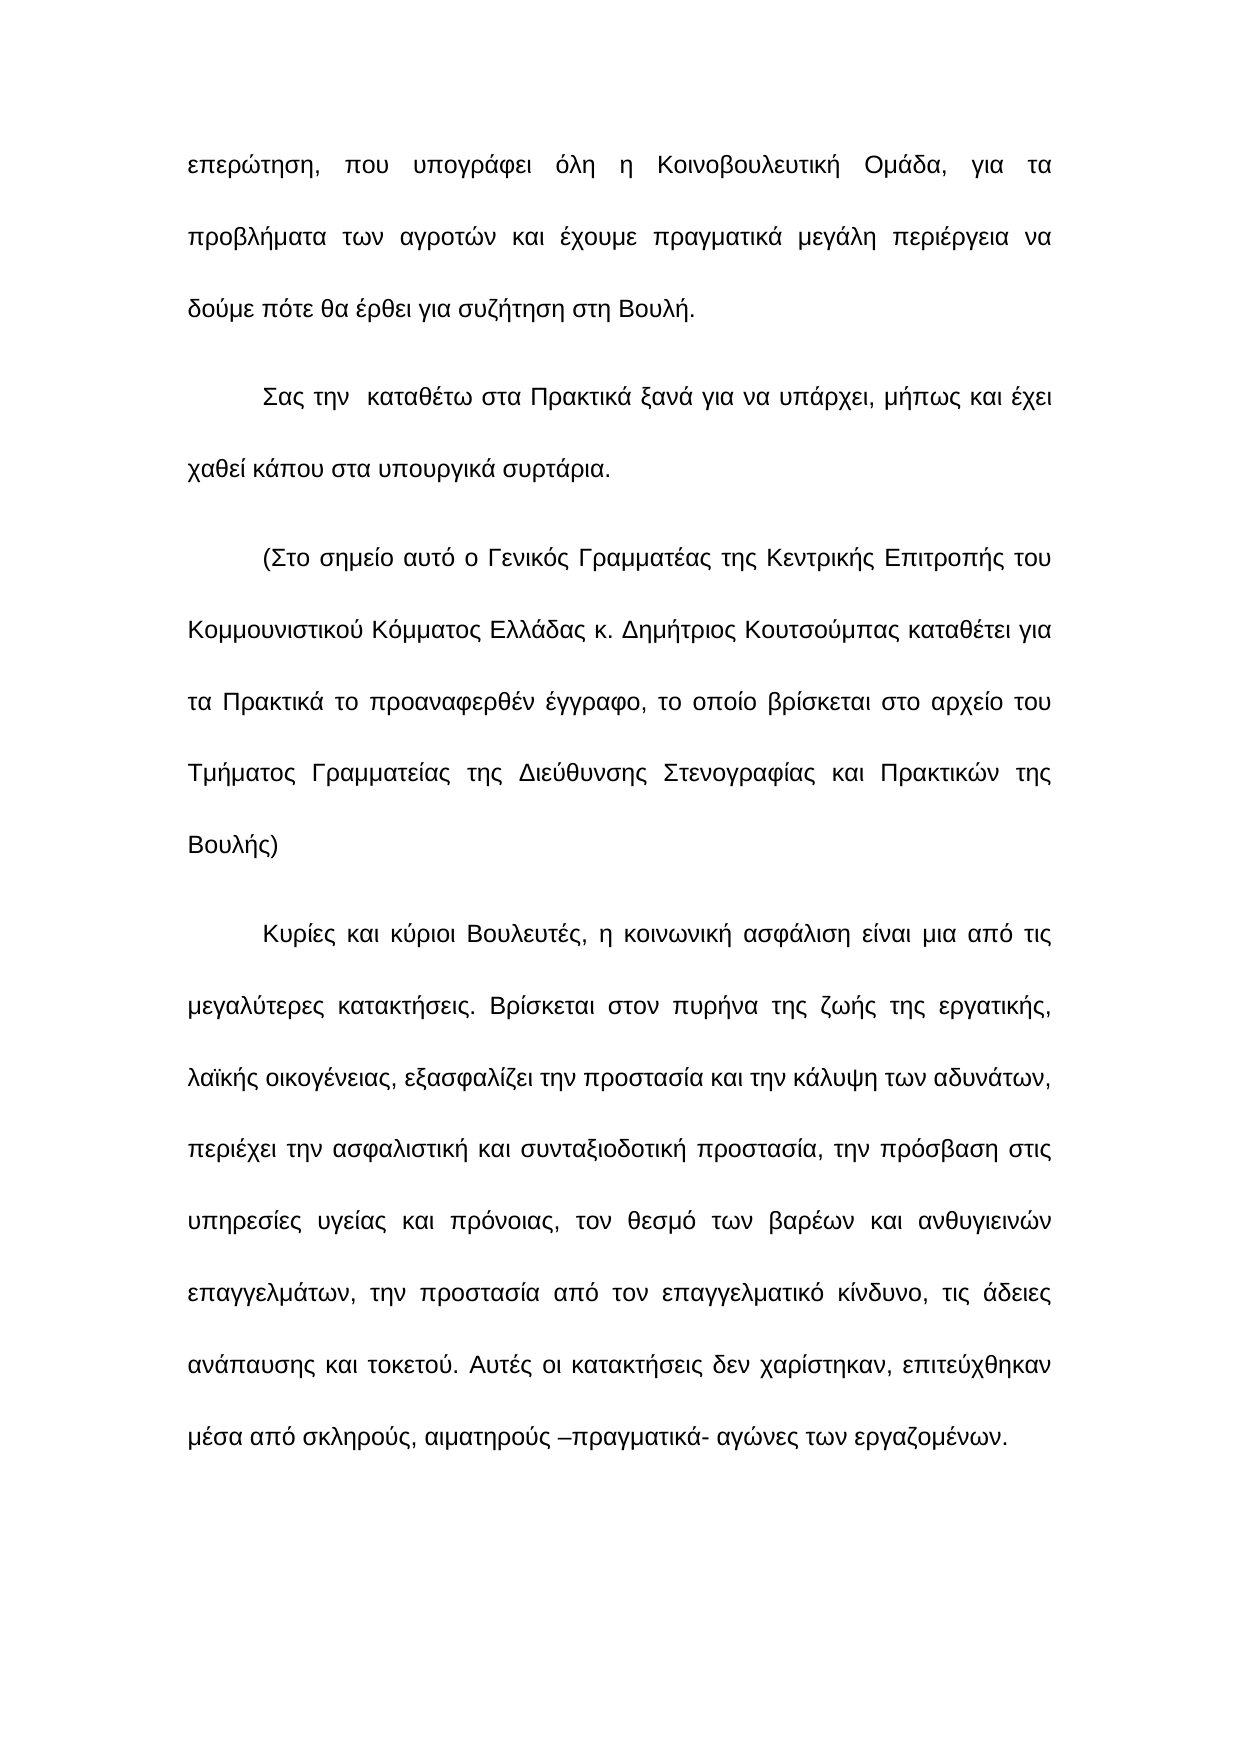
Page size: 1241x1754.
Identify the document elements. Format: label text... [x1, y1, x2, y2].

text Σας την καταθέτω στα Πρακτικά ξανά για να υπάρχει, μήπως και έχει χαθεί κάπου στα υπουργικά συρτάρια. [187, 382, 1053, 483]
text (Στο σημείο αυτό ο Γενικός Γραμματέας της Κεντρικής Επιτροπής του Κομμουνιστικού Κόμματος Ελλάδας κ. Δημήτριος Κουτσούμπας καταθέτει για τα Πρακτικά το προαναφερθέν έγγραφο, το οποίο βρίσκεται στο αρχείο του Τμήματος Γραμματείας της Διεύθυνσης Στενογραφίας και Πρακτικών της Βουλής) [187, 543, 1053, 859]
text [187, 150, 1053, 322]
text Κυρίες και κύριοι Βουλευτές, η κοινωνική ασφάλιση είναι μια από τις μεγαλύτερες κατακτήσεις. Βρίσκεται στον πυρήνα της ζωής της εργατικής, λαϊκής οικογένειας, εξασφαλίζει την προστασία και την κάλυψη των αδυνάτων, περιέχει την ασφαλιστική και συνταξιοδοτική προστασία, την πρόσβαση στις υπηρεσίες υγείας και πρόνοιας, τον θεσμό των βαρέων και ανθυγιεινών επαγγελμάτων, την προστασία από τον επαγγελματικό κίνδυνο, τις άδειες ανάπαυσης και τοκετού. Αυτές οι κατακτήσεις δεν χαρίστηκαν, επιτεύχθηκαν μέσα από σκληρούς, αιματηρούς –πραγματικά- αγώνες των εργαζομένων. [187, 919, 1053, 1451]
